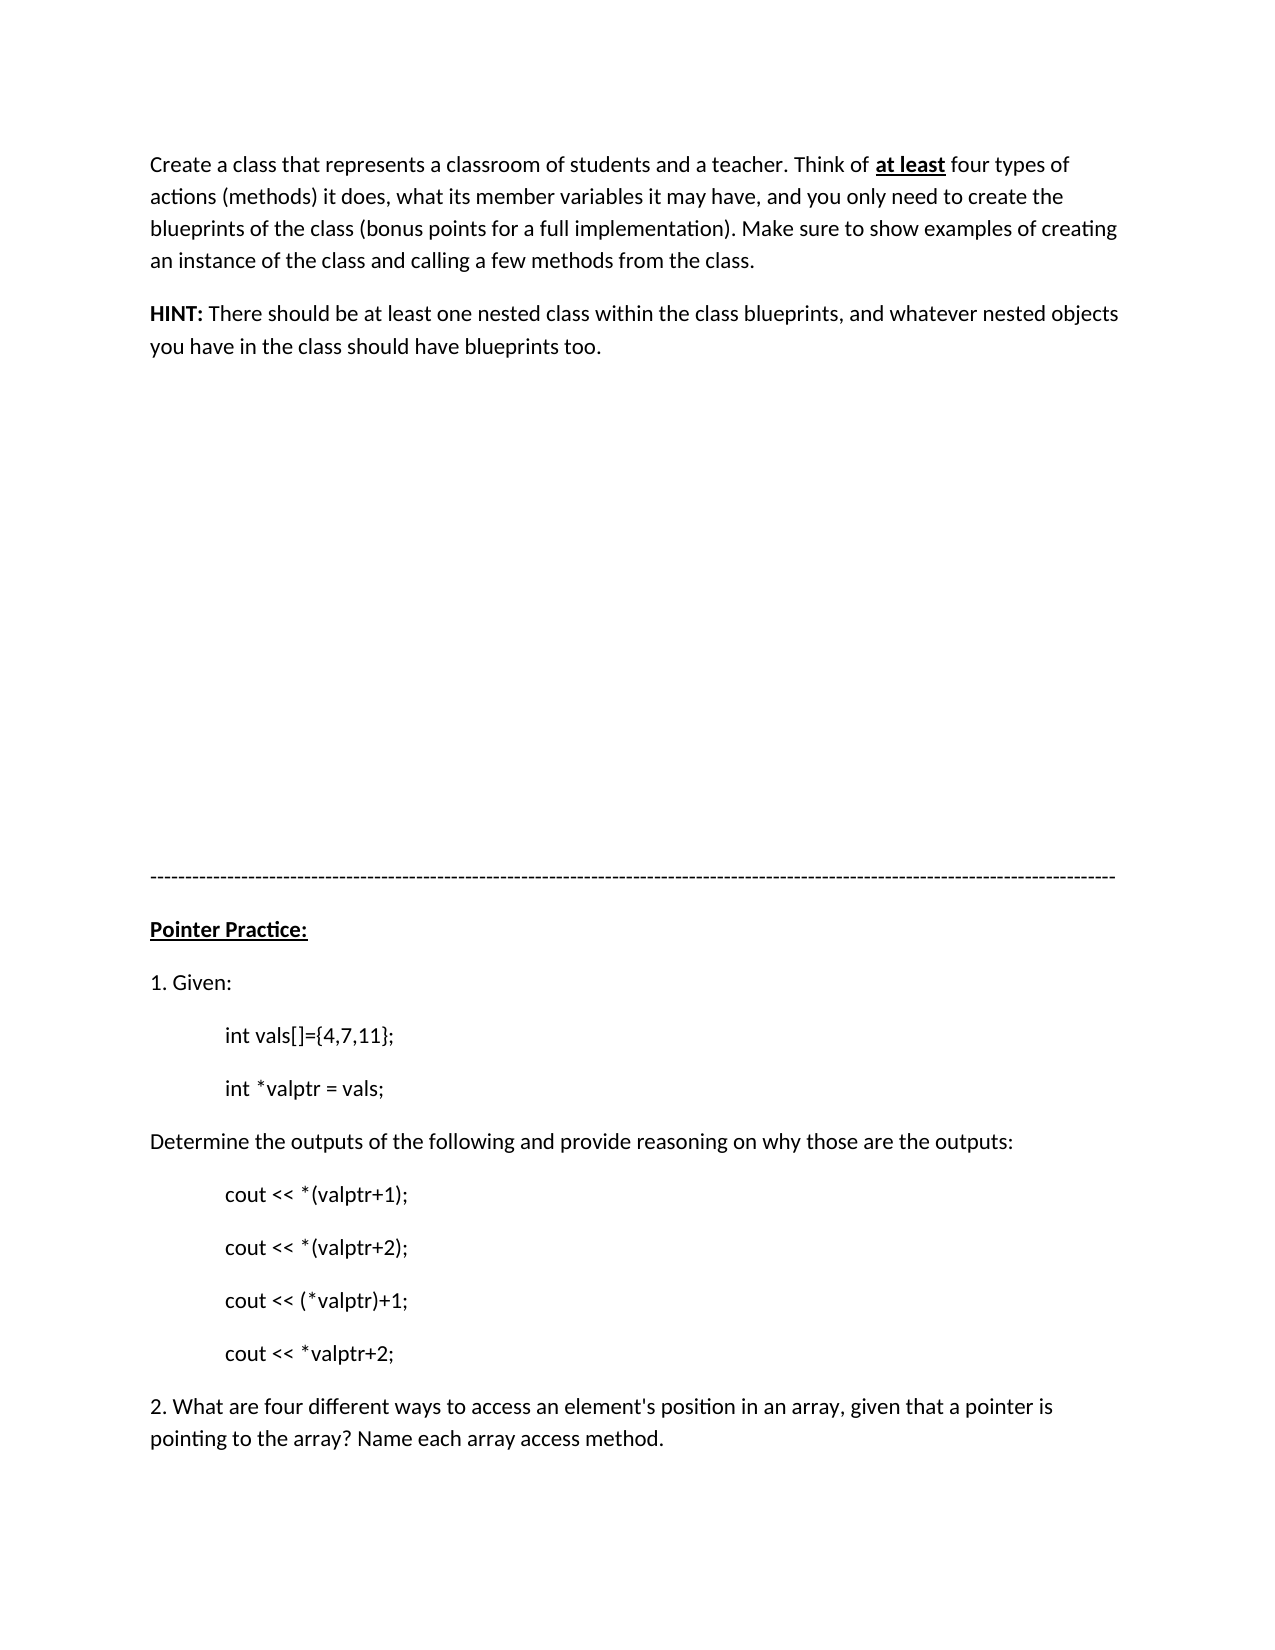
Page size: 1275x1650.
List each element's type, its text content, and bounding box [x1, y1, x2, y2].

text 2. What are four different ways to access an element's position in an array, given that a pointer is pointing to the array? Name each array access method. [150, 1392, 1125, 1452]
text Pointer Practice: [150, 915, 1125, 943]
text Create a class that represents a classroom of students and a teacher. Think of at least four types of actions (methods) it does, what its member variables it may have, and you only need to create the blueprints of the class (bonus points for a full implementation). Make sure to show examples of creating an instance of the class and calling a few methods from the class. [150, 150, 1125, 274]
text cout << *(valptr+2); [150, 1233, 1125, 1261]
text 1. Given: [150, 968, 1125, 996]
text cout << *(valptr+1); [150, 1180, 1125, 1208]
text cout << (*valptr)+1; [150, 1286, 1125, 1314]
text int vals[]={4,7,11}; [150, 1021, 1125, 1049]
text Determine the outputs of the following and provide reasoning on why those are the outputs: [150, 1127, 1125, 1155]
text int *valptr = vals; [150, 1074, 1125, 1102]
text HINT: There should be at least one nested class within the class blueprints, and whatever nested objects you have in the class should have blueprints too. [150, 299, 1125, 360]
text ------------------------------------------------------------------------------------------------------------------------------------------ [150, 862, 1125, 890]
text cout << *valptr+2; [150, 1339, 1125, 1367]
